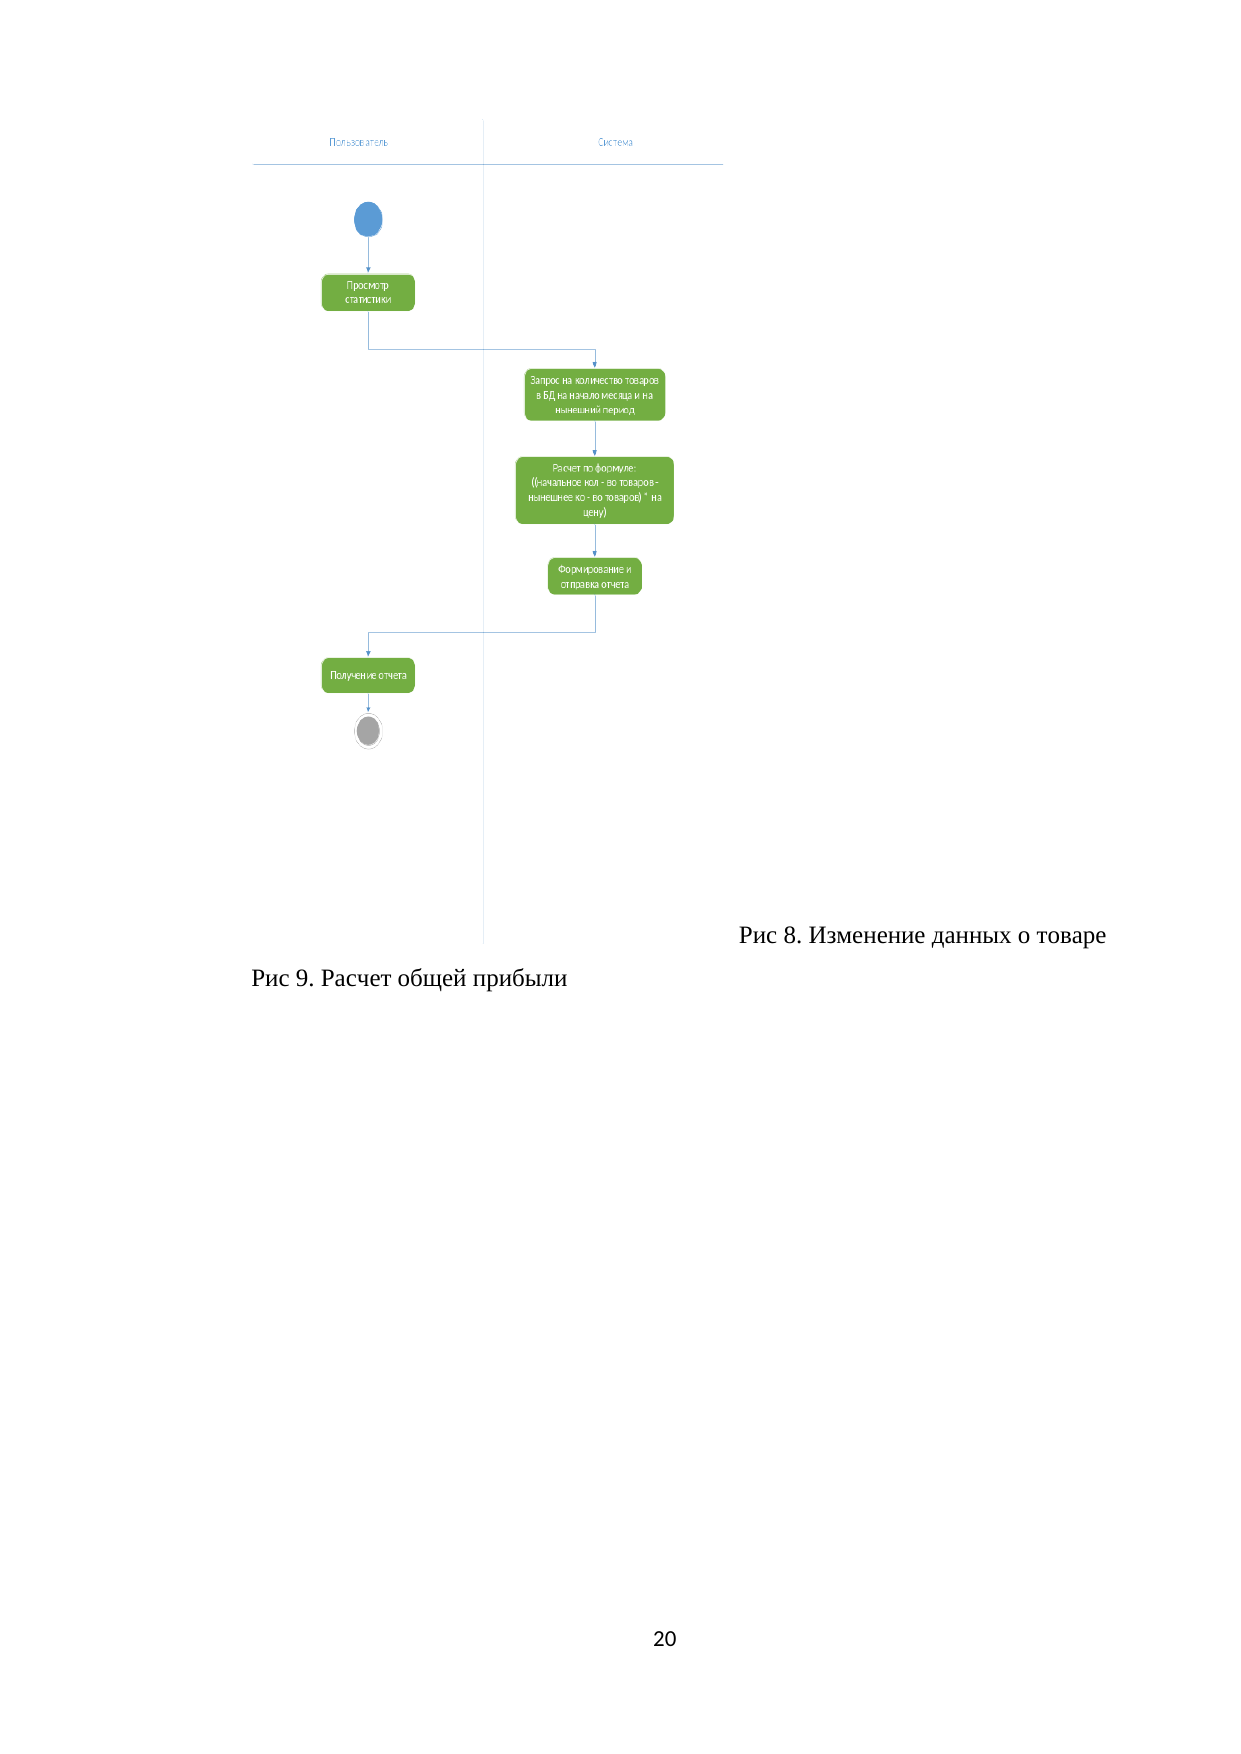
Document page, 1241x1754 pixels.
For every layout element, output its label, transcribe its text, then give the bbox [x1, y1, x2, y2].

text Рис 8. Изменение данных о товаре Рис 9. Расчет общей прибыли [251, 118, 1152, 992]
